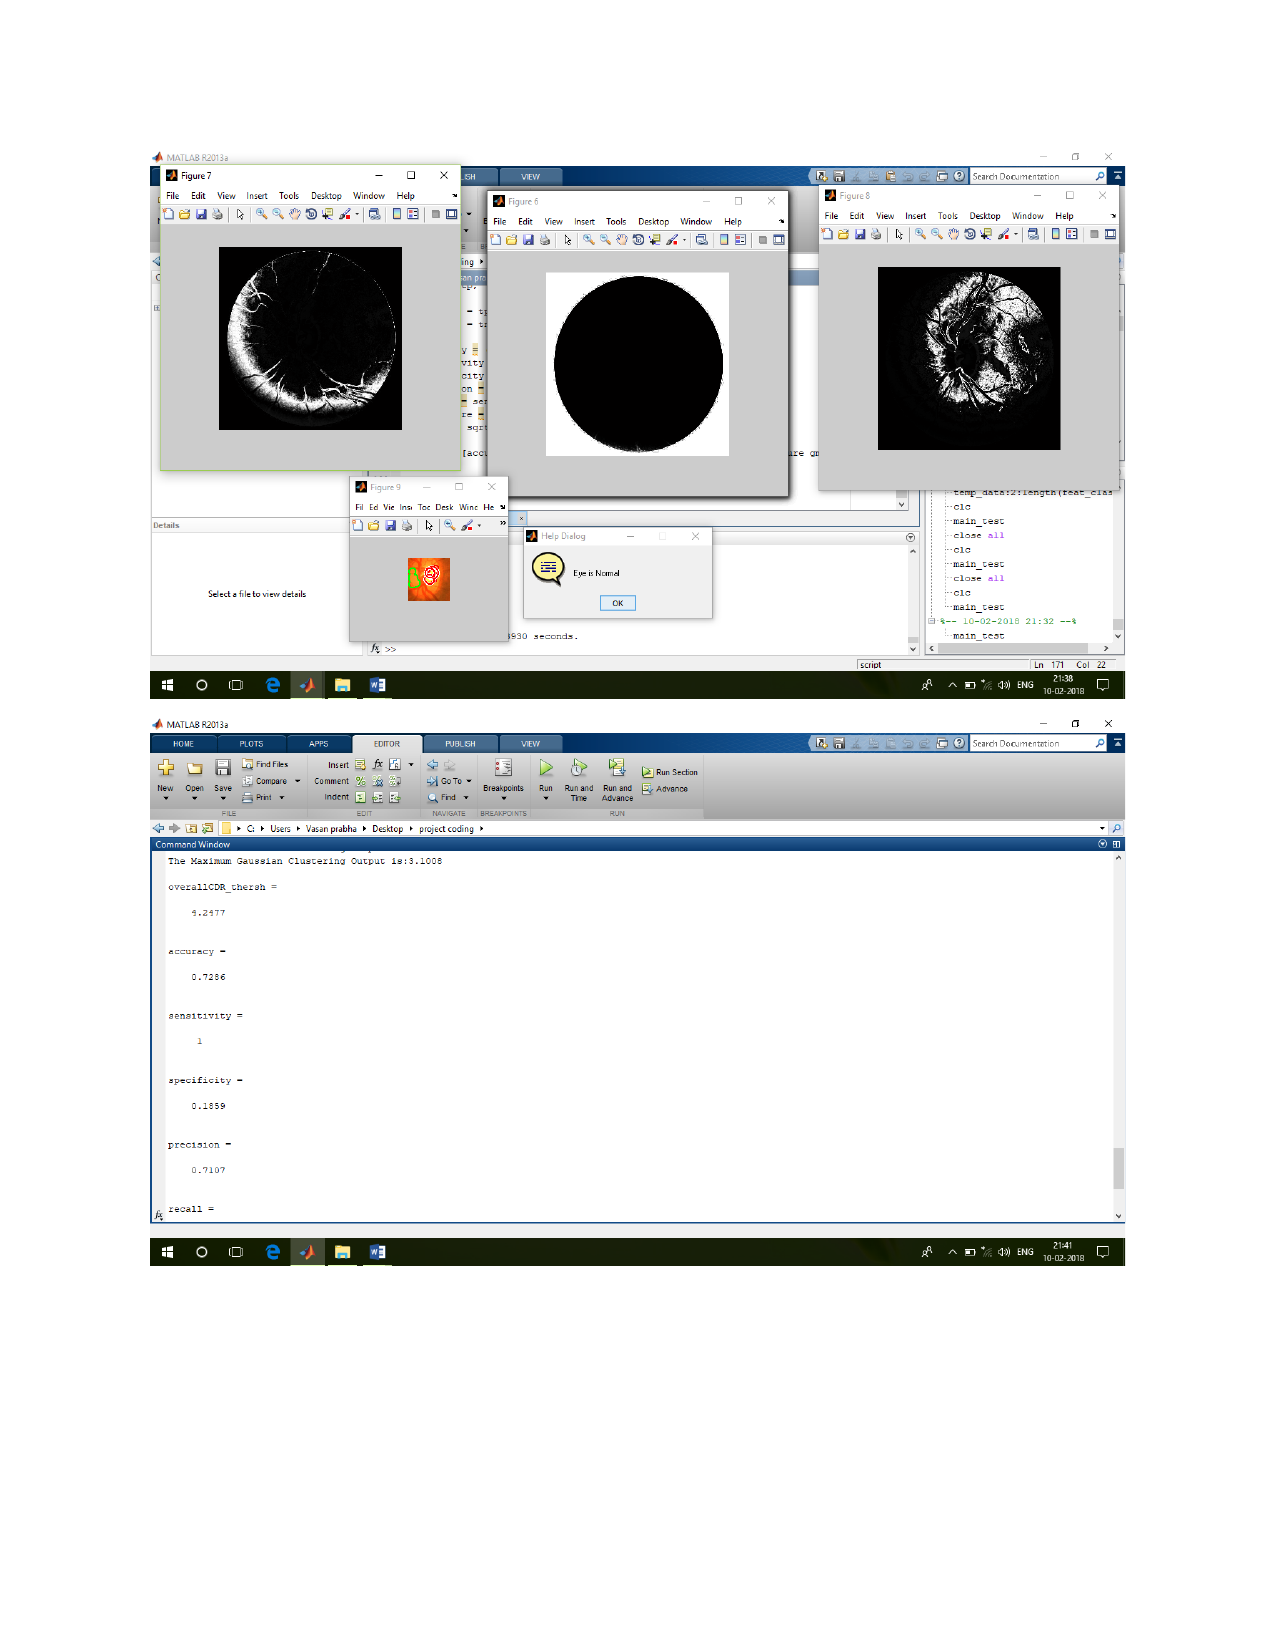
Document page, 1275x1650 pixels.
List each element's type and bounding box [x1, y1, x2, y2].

picture [150, 150, 1125, 699]
picture [150, 717, 1125, 1266]
